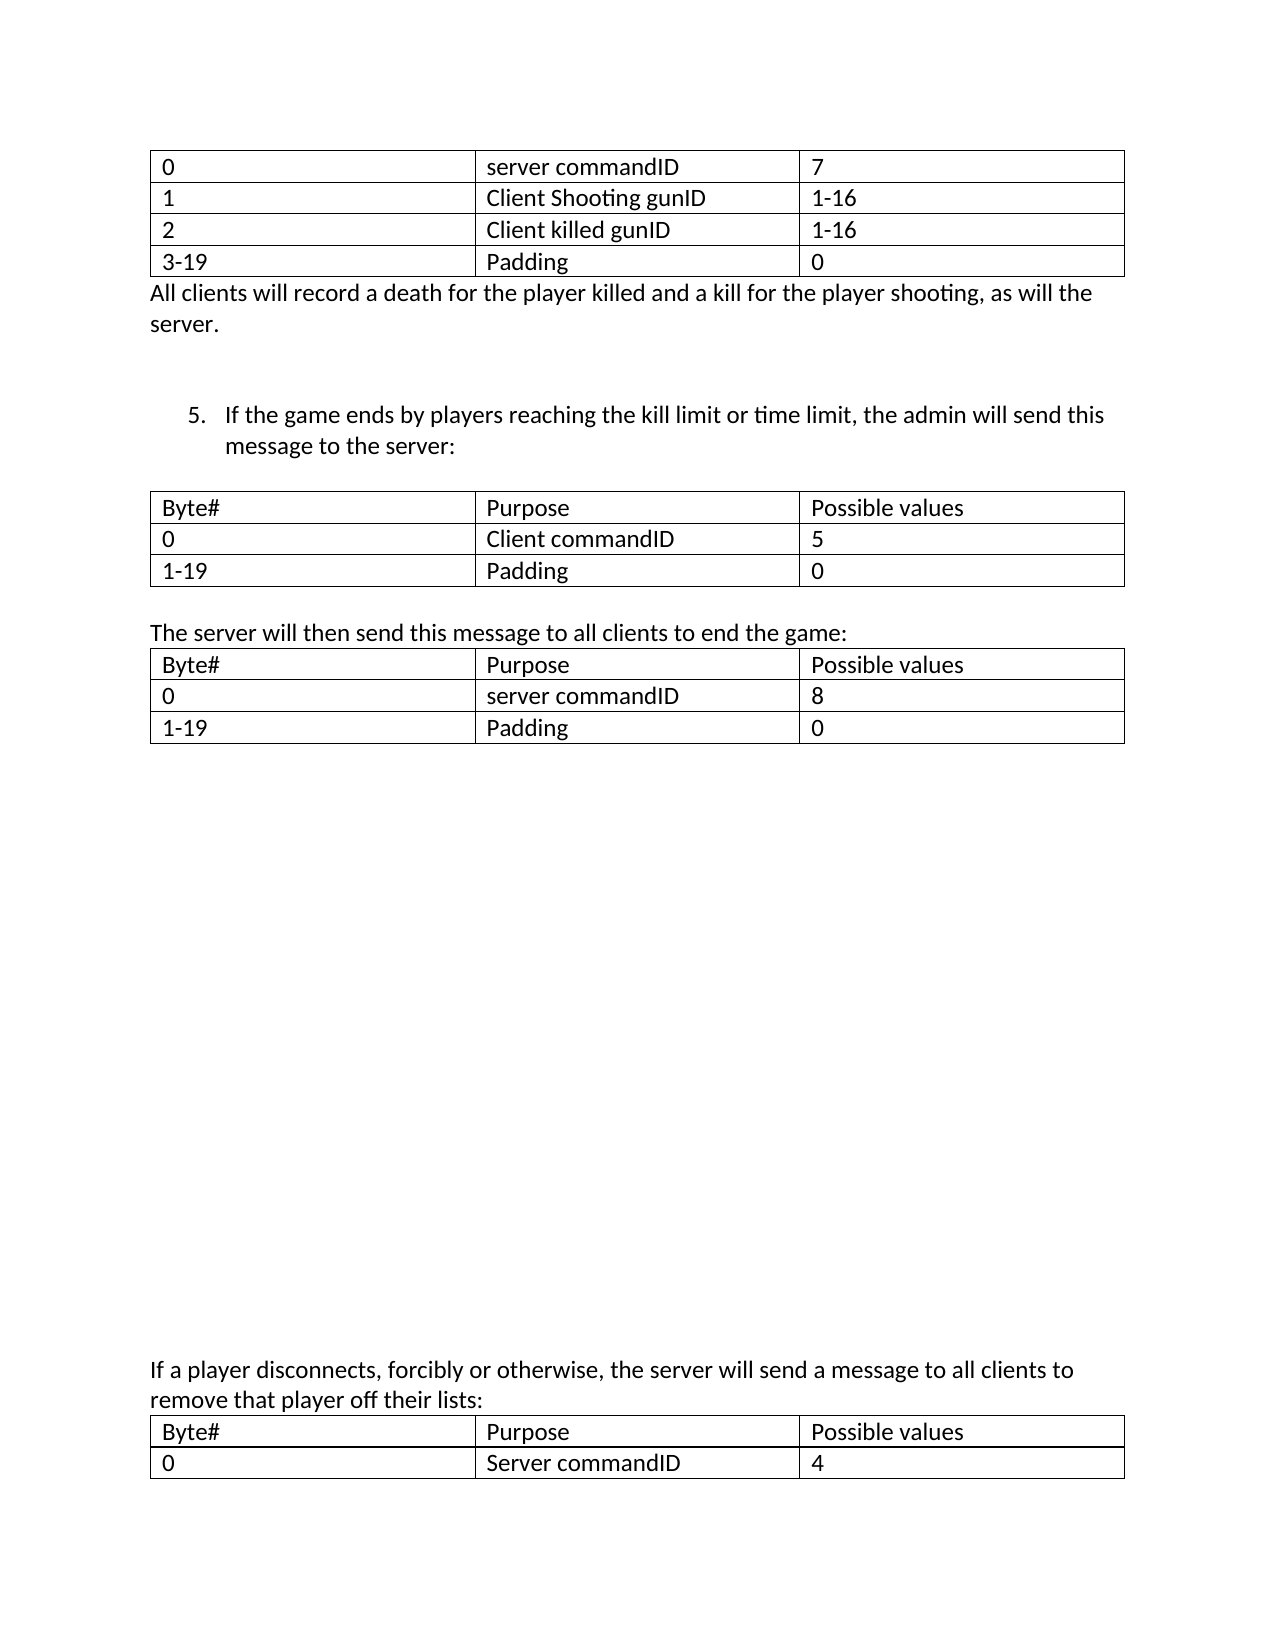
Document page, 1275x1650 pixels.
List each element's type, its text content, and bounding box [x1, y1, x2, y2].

text All clients will record a death for the player killed and a kill for the player shooting, as will the server. [150, 277, 1125, 338]
table_cell 0 [151, 1448, 475, 1478]
table_cell 5 [800, 524, 1124, 554]
list If the game ends by players reaching the kill limit or time limit, the admin will send this message to the server: [187, 399, 1125, 460]
table_cell server commandID [476, 151, 799, 182]
table_cell 7 [800, 151, 1124, 182]
table_cell 0 [151, 680, 475, 711]
table_header Purpose [476, 492, 799, 522]
table_cell 0 [800, 246, 1124, 276]
table_cell 1-19 [151, 555, 475, 586]
table_header Byte# [151, 649, 475, 679]
table_cell 0 [800, 712, 1124, 742]
table_cell Padding [476, 555, 799, 586]
table_header Possible values [800, 492, 1124, 522]
table_header Byte# [151, 492, 475, 522]
table_cell Padding [476, 246, 799, 276]
table_header Possible values [800, 649, 1124, 679]
text The server will then send this message to all clients to end the game: [150, 617, 1125, 648]
table_cell server commandID [476, 680, 799, 711]
table_cell 1-16 [800, 214, 1124, 245]
table_cell Client Shooting gunID [476, 183, 799, 213]
table_cell 4 [800, 1448, 1124, 1478]
table_header Purpose [476, 1416, 799, 1446]
table_cell Server commandID [476, 1448, 799, 1478]
table_cell 1 [151, 183, 475, 213]
table_header Possible values [800, 1416, 1124, 1446]
table_cell Padding [476, 712, 799, 742]
table_cell 1-19 [151, 712, 475, 742]
table_cell 1-16 [800, 183, 1124, 213]
table_cell 8 [800, 680, 1124, 711]
table_cell Client killed gunID [476, 214, 799, 245]
table_cell Client commandID [476, 524, 799, 554]
table_cell 3-19 [151, 246, 475, 276]
table_header Purpose [476, 649, 799, 679]
text If a player disconnects, forcibly or otherwise, the server will send a message to all clients to remove that player off their lists: [150, 1354, 1125, 1415]
table_cell 2 [151, 214, 475, 245]
table_cell 0 [800, 555, 1124, 586]
table_cell 0 [151, 151, 475, 182]
table_cell 0 [151, 524, 475, 554]
table_header Byte# [151, 1416, 475, 1446]
